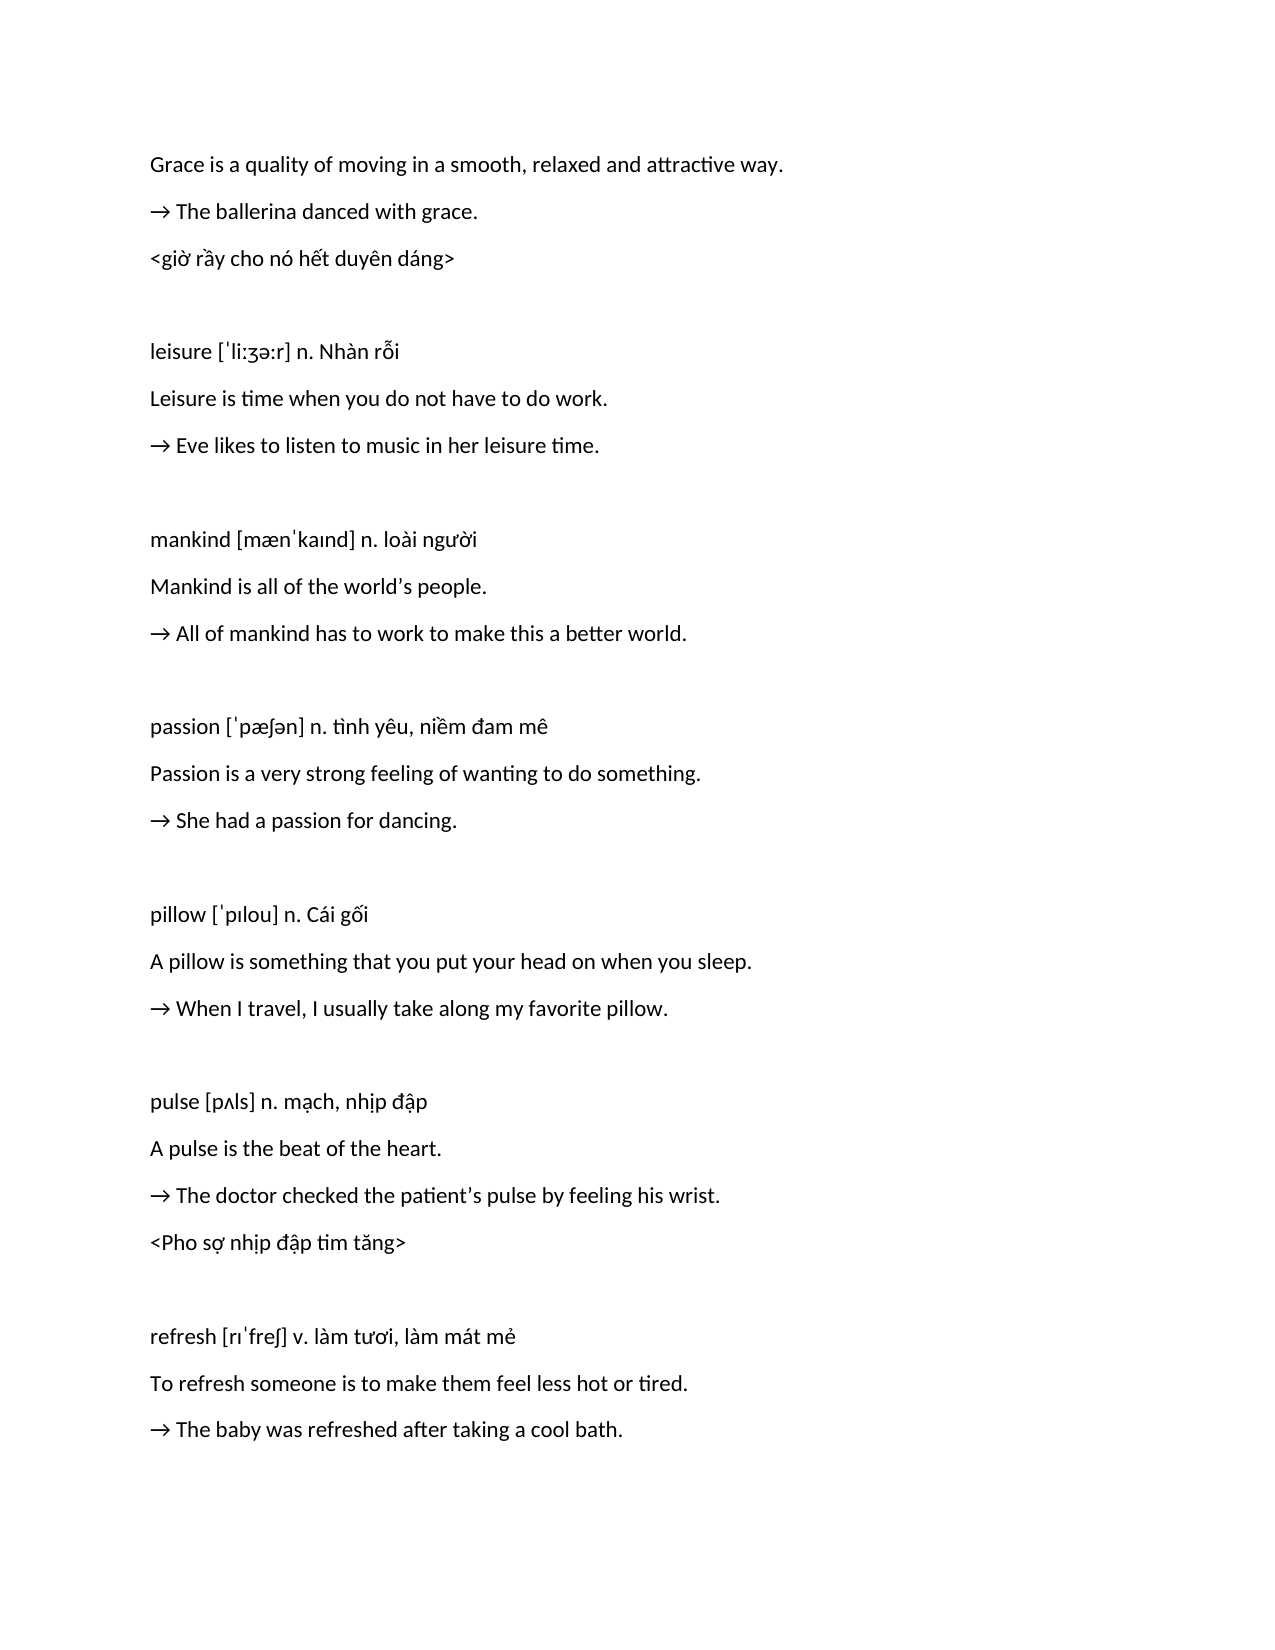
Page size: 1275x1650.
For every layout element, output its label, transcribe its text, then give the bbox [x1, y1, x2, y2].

text pillow [ˈpɪlou] n. Cái gối [150, 900, 1125, 928]
text Mankind is all of the world’s people. [150, 572, 1125, 600]
text <Pho sợ nhịp đập tim tăng> [150, 1228, 1125, 1256]
text Leisure is time when you do not have to do work. [150, 384, 1125, 412]
text leisure [ˈliːʒə:r] n. Nhàn rỗi [150, 337, 1125, 366]
text → The baby was refreshed after taking a cool bath. [150, 1416, 1125, 1444]
text passion [ˈpæʃən] n. tình yêu, niềm đam mê [150, 712, 1125, 741]
text → The doctor checked the patient’s pulse by feeling his wrist. [150, 1181, 1125, 1209]
text pulse [pʌls] n. mạch, nhịp đập [150, 1087, 1125, 1116]
text Passion is a very strong feeling of wanting to do something. [150, 759, 1125, 787]
text → She had a passion for dancing. [150, 806, 1125, 834]
text refresh [rɪˈfreʃ] v. làm tươi, làm mát mẻ [150, 1322, 1125, 1350]
text → All of mankind has to work to make this a better world. [150, 619, 1125, 647]
text → The ballerina danced with grace. [150, 197, 1125, 225]
text → Eve likes to listen to music in her leisure time. [150, 431, 1125, 459]
text <giờ rầy cho nó hết duyên dáng> [150, 244, 1125, 272]
text Grace is a quality of moving in a smooth, relaxed and attractive way. [150, 150, 1125, 178]
text A pulse is the beat of the heart. [150, 1134, 1125, 1162]
text To refresh someone is to make them feel less hot or tired. [150, 1369, 1125, 1397]
text → When I travel, I usually take along my favorite pillow. [150, 994, 1125, 1022]
text mankind [mænˈkaɪnd] n. loài người [150, 525, 1125, 553]
text A pillow is something that you put your head on when you sleep. [150, 947, 1125, 975]
